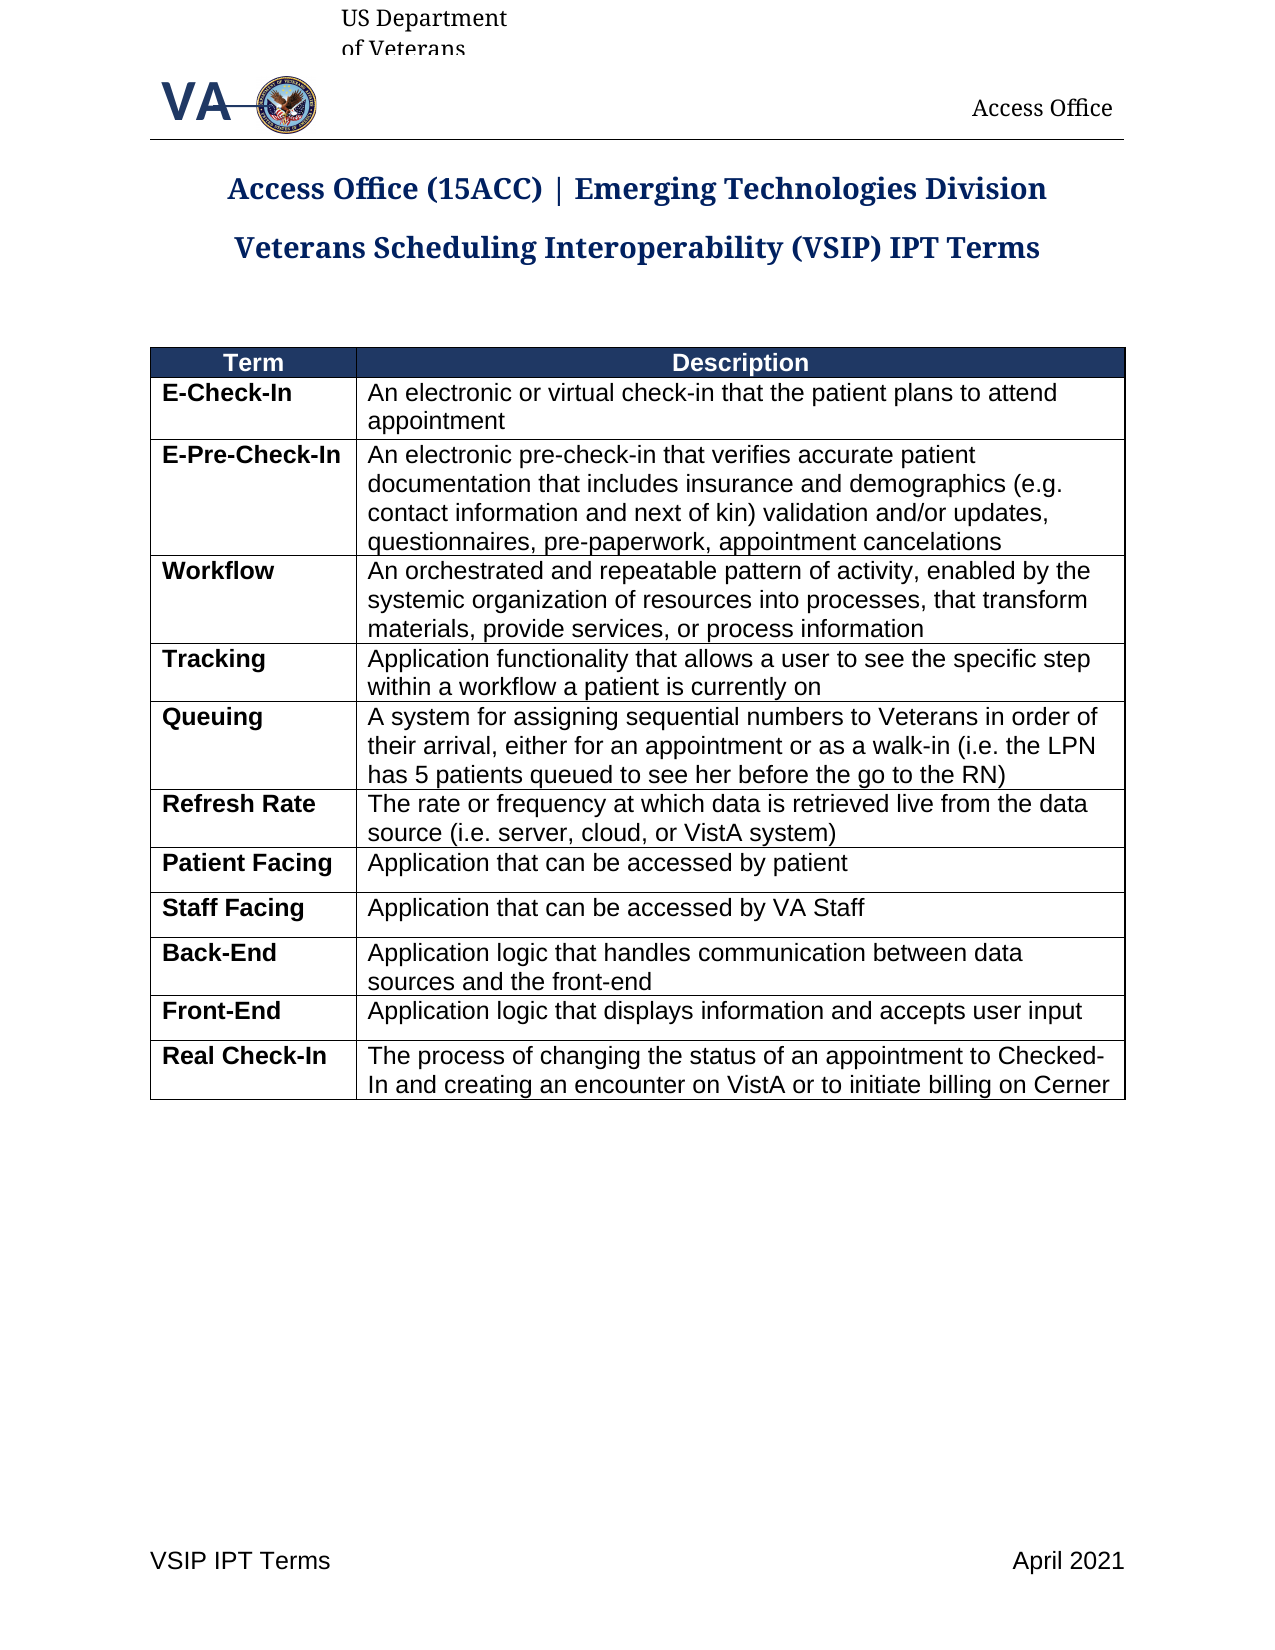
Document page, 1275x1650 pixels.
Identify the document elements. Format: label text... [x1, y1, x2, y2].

table_cell E-Check-In [151, 378, 356, 439]
table_header Term [151, 348, 356, 377]
table_cell An orchestrated and repeatable pattern of activity, enabled by the systemic organization of resources into processes, that transform materials, provide services, or process information [357, 556, 1124, 643]
table_cell Staff Facing [151, 893, 356, 937]
picture [256, 76, 317, 134]
table_cell E-Pre-Check-In [151, 440, 356, 555]
table_cell An electronic or virtual check-in that the patient plans to attend appointment [357, 378, 1124, 439]
table_cell Patient Facing [151, 848, 356, 892]
table_cell The process of changing the status of an appointment to Checked-In and creating an encounter on VistA or to initiate billing on Cerner [357, 1041, 1124, 1099]
table_cell The rate or frequency at which data is retrieved live from the data source (i.e. server, cloud, or VistA system) [357, 790, 1124, 847]
table_cell Application that can be accessed by patient [357, 848, 1124, 892]
table_cell Tracking [151, 644, 356, 701]
table_cell Front-End [151, 996, 356, 1040]
table_cell Refresh Rate [151, 790, 356, 847]
table_cell Application functionality that allows a user to see the specific step within a workflow a patient is currently on [357, 644, 1124, 701]
table_cell Back-End [151, 938, 356, 995]
text Access Office (15ACC) | Emerging Technologies Division [150, 168, 1125, 208]
table_header Description [357, 348, 1124, 377]
table_cell An electronic pre-check-in that verifies accurate patient documentation that includes insurance and demographics (e.g. contact information and next of kin) validation and/or updates, questionnaires, pre-paperwork, appointment cancelations [357, 440, 1124, 555]
table_cell Queuing [151, 702, 356, 788]
table_cell Application logic that displays information and accepts user input [357, 996, 1124, 1040]
table_cell A system for assigning sequential numbers to Veterans in order of their arrival, either for an appointment or as a walk-in (i.e. the LPN has 5 patients queued to see her before the go to the RN) [357, 702, 1124, 788]
table_cell Workflow [151, 556, 356, 643]
table_cell Real Check-In [151, 1041, 356, 1099]
table_cell Application logic that handles communication between data sources and the front-end [357, 938, 1124, 995]
table_cell Application that can be accessed by VA Staff [357, 893, 1124, 937]
text Veterans Scheduling Interoperability (VSIP) IPT Terms [150, 228, 1125, 267]
